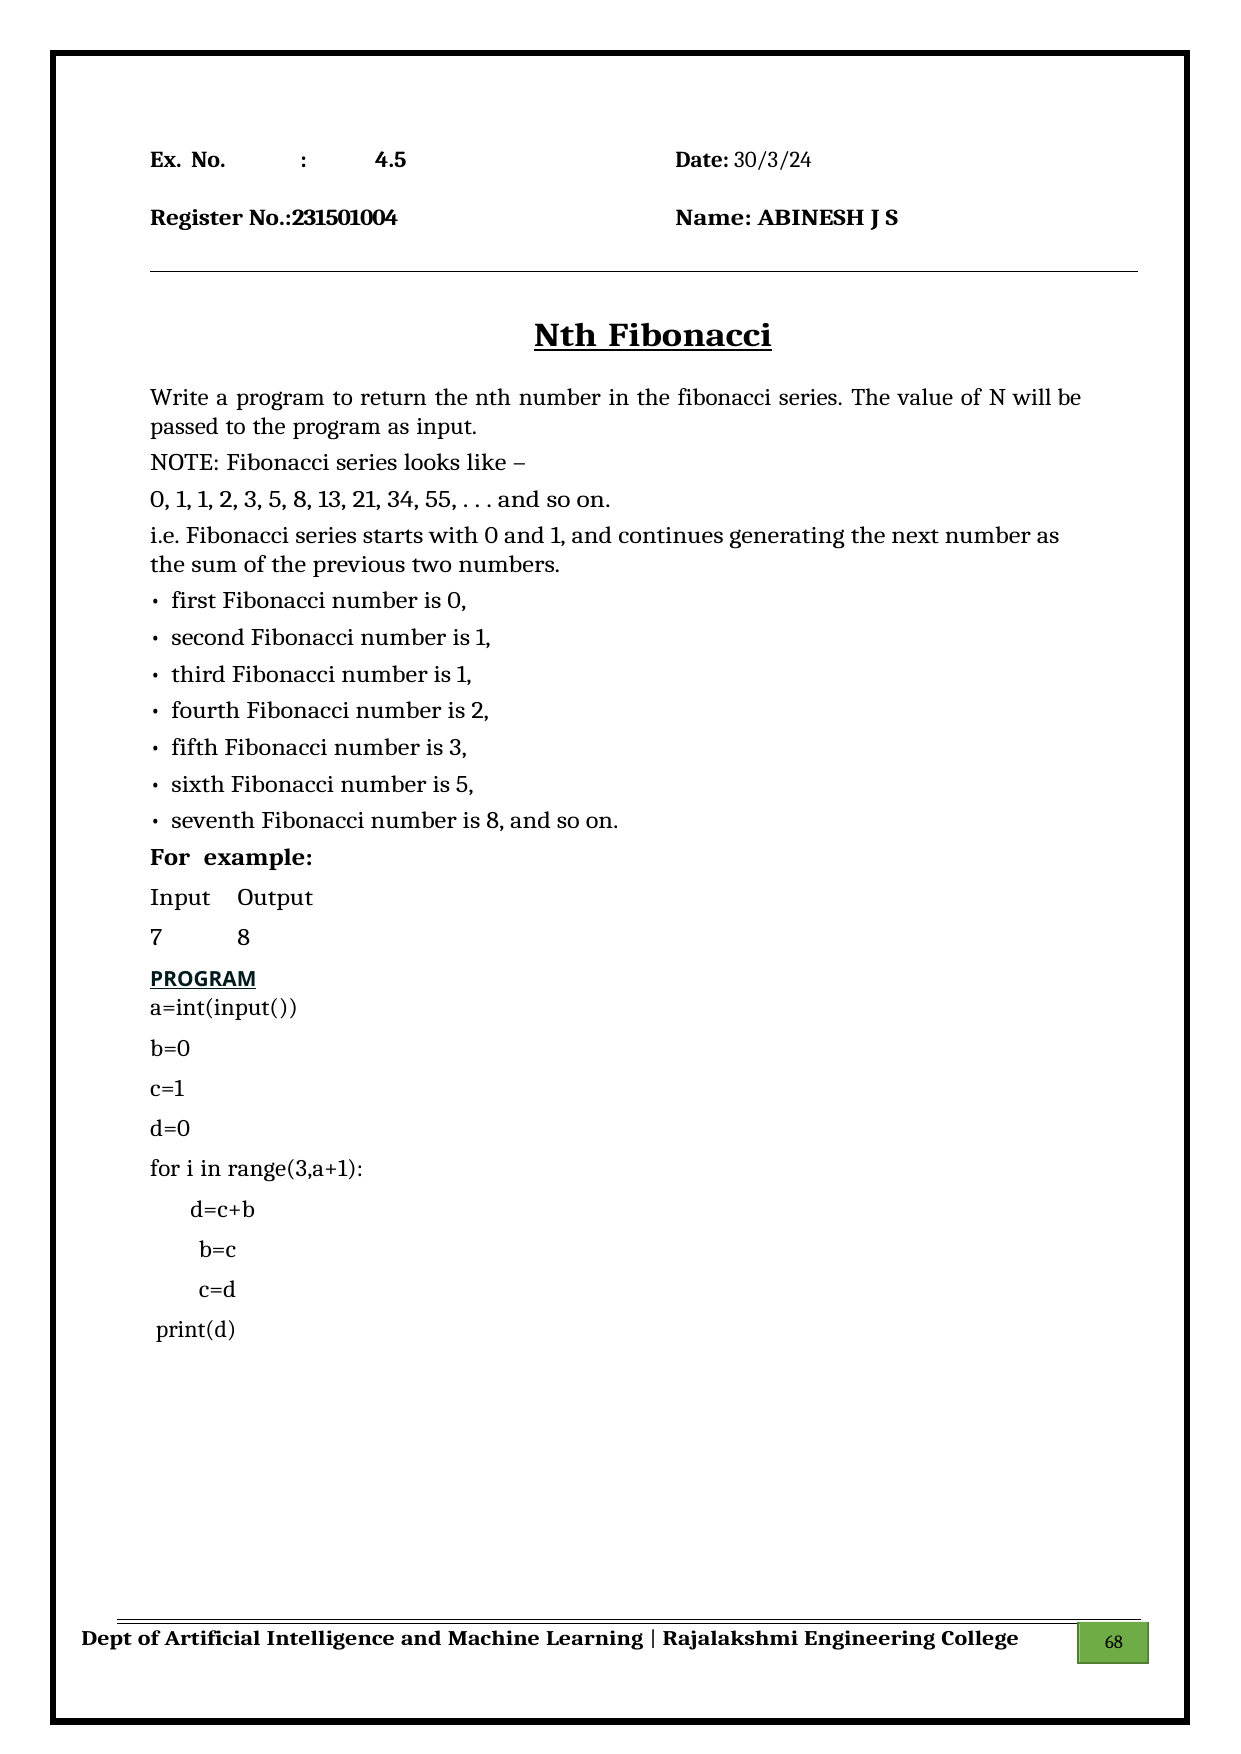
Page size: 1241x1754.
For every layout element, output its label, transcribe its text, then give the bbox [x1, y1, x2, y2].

text For example: Input Output 7 8 [150, 844, 313, 952]
text Write a program to return the nth number in the fibonacci series. The value of N will be passed to the program as input. [150, 384, 1091, 440]
text PROGRAM [150, 964, 1138, 991]
text Ex. No. : 4.5 Date: 30/3/24 [150, 147, 1138, 173]
subtitle Nth Fibonacci [204, 317, 1102, 355]
list seventh Fibonacci number is 8, and so on. [150, 807, 1138, 835]
list first Fibonacci number is 0, [150, 587, 1138, 615]
text Register No.:231501004 Name: ABINESH J S [150, 204, 1138, 231]
text i.e. Fibonacci series starts with 0 and 1, and continues generating the next number as the sum of the previous two numbers. [150, 522, 1072, 578]
list fourth Fibonacci number is 2, [150, 697, 1138, 725]
text c=1 d=0 [150, 1075, 193, 1143]
list sixth Fibonacci number is 5, [150, 771, 1138, 798]
text for i in range(3,a+1): d=c+b [150, 1155, 381, 1223]
list third Fibonacci number is 1, [150, 661, 1138, 688]
list second Fibonacci number is 1, [150, 624, 1138, 652]
text 0, 1, 1, 2, 3, 5, 8, 13, 21, 34, 55, . . . and so on. [150, 486, 1138, 513]
text b=c c=d print(d) [150, 1236, 236, 1344]
list fifth Fibonacci number is 3, [150, 734, 1138, 762]
text a=int(input()) b=0 [150, 994, 302, 1062]
text NOTE: Fibonacci series looks like – [150, 449, 1138, 477]
